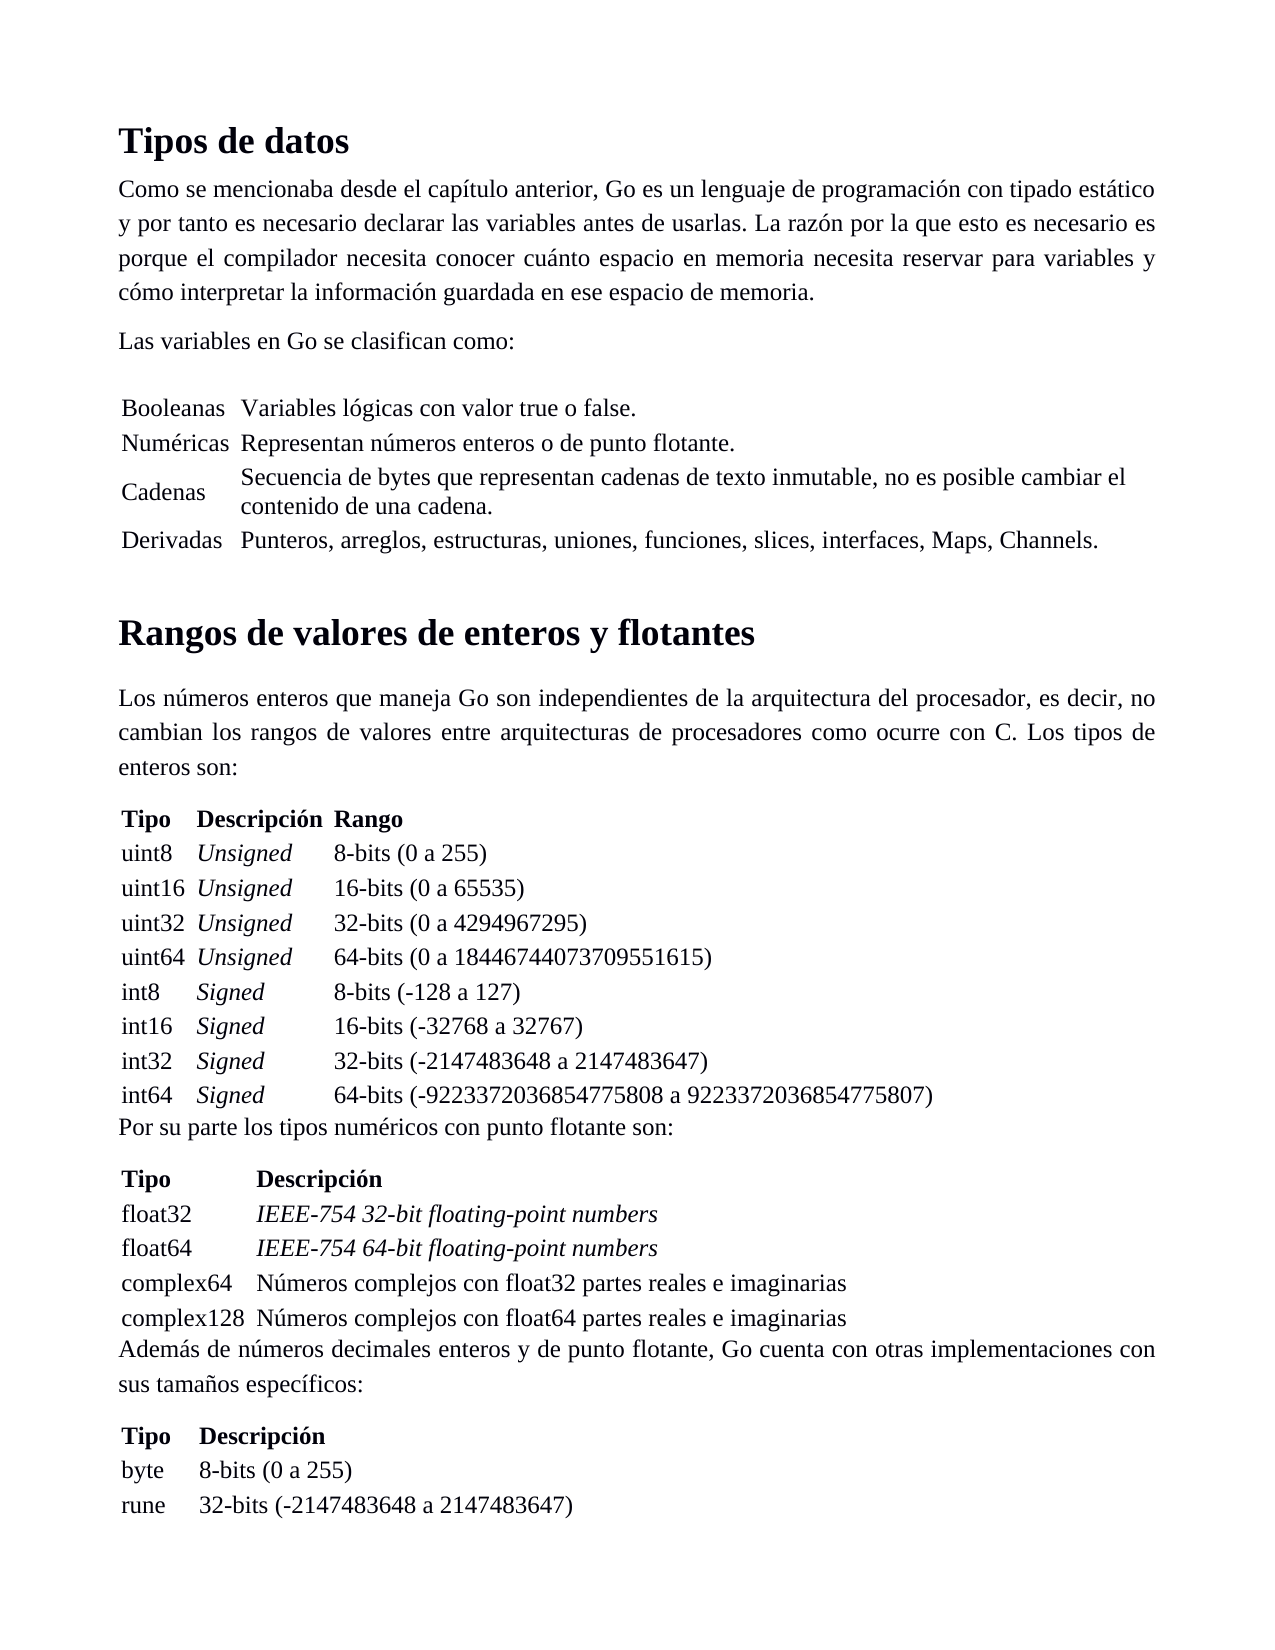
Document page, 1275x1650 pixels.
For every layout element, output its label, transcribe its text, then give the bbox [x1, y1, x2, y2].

table_cell int64 [118, 1078, 193, 1112]
table_cell Números complejos con float64 partes reales e imaginarias [253, 1300, 858, 1334]
table_cell 32-bits (-2147483648 a 2147483647) [196, 1487, 740, 1522]
table_cell int16 [118, 1009, 193, 1043]
table_cell Números complejos con float32 partes reales e imaginarias [253, 1265, 858, 1300]
table_cell 32-bits (-2147483648 a 2147483647) [331, 1043, 945, 1078]
table_cell 8-bits (0 a 255) [331, 836, 945, 870]
text Por su parte los tipos numéricos con punto flotante son: [118, 1112, 1157, 1141]
table_cell Signed [194, 1078, 331, 1112]
table_cell Unsigned [194, 870, 331, 905]
table_cell uint32 [118, 905, 193, 939]
table_cell int8 [118, 974, 193, 1008]
table_header Descripción [194, 801, 331, 836]
table_cell Signed [194, 1009, 331, 1043]
table_cell Punteros, arreglos, estructuras, uniones, funciones, slices, interfaces, Maps, Channels. [238, 523, 1156, 557]
table_cell 64-bits (-9223372036854775808 a 9223372036854775807) [331, 1078, 945, 1112]
table_cell int32 [118, 1043, 193, 1078]
table_cell Signed [194, 1043, 331, 1078]
table_cell uint8 [118, 836, 193, 870]
table_cell IEEE-754 64-bit floating-point numbers [253, 1231, 858, 1265]
text Las variables en Go se clasifican como: [118, 326, 1157, 355]
table_cell 16-bits (-32768 a 32767) [331, 1009, 945, 1043]
table_cell Signed [194, 974, 331, 1008]
text Tipos de datos [118, 118, 1157, 161]
table_cell Unsigned [194, 939, 331, 974]
text Rangos de valores de enteros y flotantes [118, 610, 1157, 653]
table_cell Cadenas [118, 459, 237, 523]
table_header Booleanas [118, 390, 237, 425]
table_cell float32 [118, 1196, 253, 1231]
table_header Tipo [118, 1418, 196, 1452]
table_header Rango [331, 801, 945, 836]
table_cell uint64 [118, 939, 193, 974]
table_cell IEEE-754 32-bit floating-point numbers [253, 1196, 858, 1231]
table_cell Representan números enteros o de punto flotante. [238, 425, 1156, 459]
table_cell float64 [118, 1231, 253, 1265]
table_header Descripción [253, 1161, 858, 1196]
table_cell 8-bits (-128 a 127) [331, 974, 945, 1008]
table_cell rune [118, 1487, 196, 1522]
table_cell 32-bits (0 a 4294967295) [331, 905, 945, 939]
text Los números enteros que maneja Go son independientes de la arquitectura del procesador, es decir, no cambian los rangos de valores entre arquitecturas de procesadores como ocurre con C. Los tipos de enteros son: [118, 683, 1157, 781]
table_cell Unsigned [194, 905, 331, 939]
table_header Descripción [196, 1418, 740, 1452]
table_cell 16-bits (0 a 65535) [331, 870, 945, 905]
table_cell Numéricas [118, 425, 237, 459]
table_cell 64-bits (0 a 18446744073709551615) [331, 939, 945, 974]
table_cell 8-bits (0 a 255) [196, 1453, 740, 1487]
table_header Tipo [118, 801, 193, 836]
table_cell Derivadas [118, 523, 237, 557]
table_cell complex64 [118, 1265, 253, 1300]
table_cell byte [118, 1453, 196, 1487]
table_header Tipo [118, 1161, 253, 1196]
table_cell complex128 [118, 1300, 253, 1334]
table_cell Secuencia de bytes que representan cadenas de texto inmutable, no es posible cambiar el contenido de una cadena. [238, 459, 1156, 523]
table_header Variables lógicas con valor true o false. [238, 390, 1156, 425]
table_cell uint16 [118, 870, 193, 905]
table_cell Unsigned [194, 836, 331, 870]
text Como se mencionaba desde el capítulo anterior, Go es un lenguaje de programación con tipado estático y por tanto es necesario declarar las variables antes de usarlas. La razón por la que esto es necesario es porque el compilador necesita conocer cuánto espacio en memoria necesita reservar para variables y cómo interpretar la información guardada en ese espacio de memoria. [118, 174, 1157, 306]
text Además de números decimales enteros y de punto flotante, Go cuenta con otras implementaciones con sus tamaños específicos: [118, 1334, 1157, 1397]
